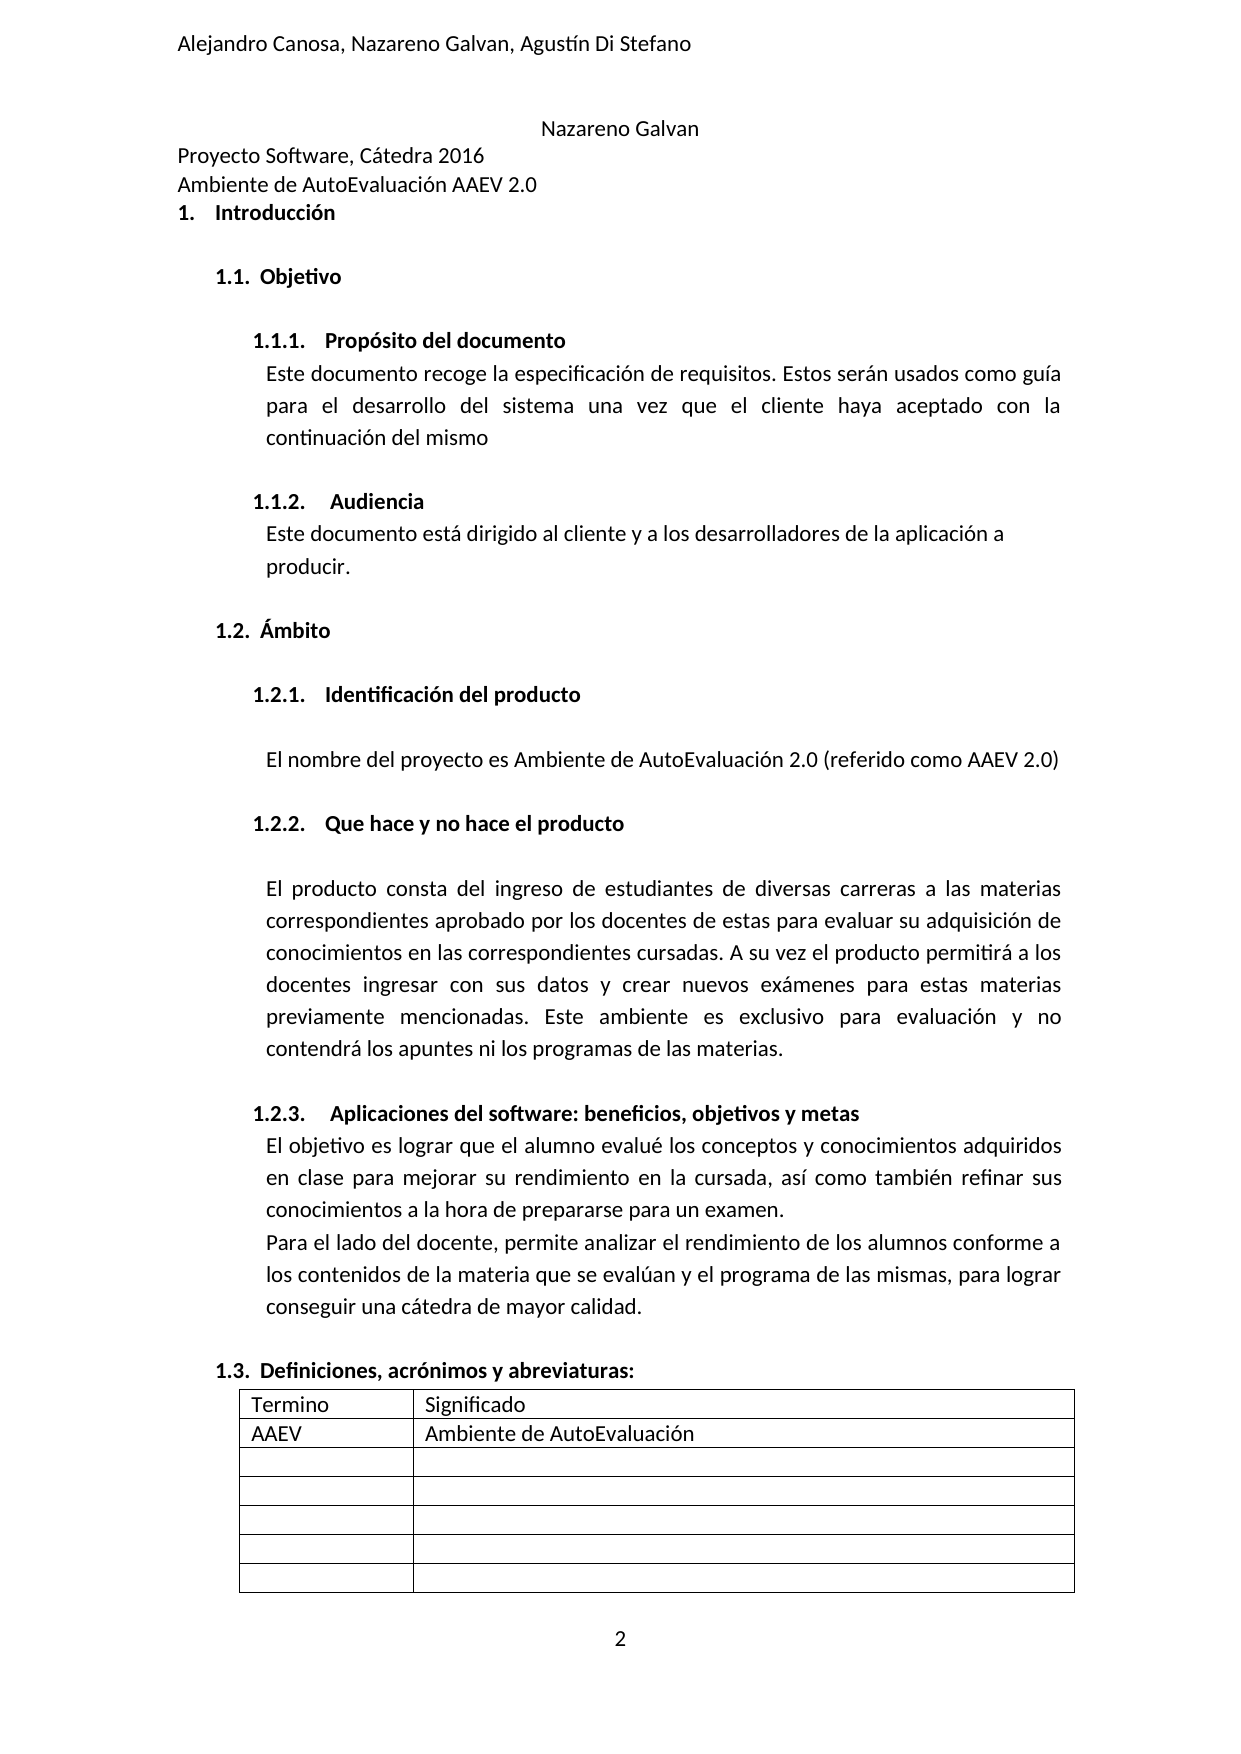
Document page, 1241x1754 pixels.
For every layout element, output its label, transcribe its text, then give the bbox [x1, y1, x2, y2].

list Ámbito [215, 616, 1063, 644]
table_header Termino [240, 1390, 413, 1418]
table_cell [240, 1564, 413, 1592]
text Para el lado del docente, permite analizar el rendimiento de los alumnos conforme a los contenidos de la materia que se evalúan y el programa de las mismas, para lograr conseguir una cátedra de mayor calidad. [266, 1228, 1063, 1320]
list El nombre del proyecto es Ambiente de AutoEvaluación 2.0 (referido como AAEV 2.0) [251, 745, 1063, 773]
list Audiencia [252, 487, 1063, 515]
table_cell [414, 1477, 1074, 1505]
table_cell [414, 1506, 1074, 1534]
list Objetivo [215, 262, 1063, 290]
table_cell Ambiente de AutoEvaluación [414, 1419, 1074, 1447]
list Definiciones, acrónimos y abreviaturas: [215, 1356, 1063, 1384]
text Este documento está dirigido al cliente y a los desarrolladores de la aplicación a producir. [266, 519, 1063, 580]
text Este documento recoge la especificación de requisitos. Estos serán usados como guía para el desarrollo del sistema una vez que el cliente haya aceptado con la continuación del mismo [266, 359, 1063, 451]
list Que hace y no hace el producto [252, 809, 1063, 837]
list Aplicaciones del software: beneficios, objetivos y metas [252, 1099, 1063, 1127]
table_cell [240, 1506, 413, 1534]
list Propósito del documento [252, 326, 1063, 354]
list Introducción [177, 198, 1063, 226]
table_cell [240, 1448, 413, 1476]
text El objetivo es lograr que el alumno evalué los conceptos y conocimientos adquiridos en clase para mejorar su rendimiento en la cursada, así como también refinar sus conocimientos a la hora de prepararse para un examen. [266, 1131, 1063, 1223]
list Identificación del producto [252, 681, 1063, 708]
table_cell [414, 1564, 1074, 1592]
table_cell [414, 1535, 1074, 1563]
table_cell [414, 1448, 1074, 1476]
table_header Significado [414, 1390, 1074, 1418]
table_cell AAEV [240, 1419, 413, 1447]
table_cell [240, 1535, 413, 1563]
list El producto consta del ingreso de estudiantes de diversas carreras a las materias correspondientes aprobado por los docentes de estas para evaluar su adquisición de conocimientos en las correspondientes cursadas. A su vez el producto permitirá a los docentes ingresar con sus datos y crear nuevos exámenes para estas materias previamente mencionadas. Este ambiente es exclusivo para evaluación y no contendrá los apuntes ni los programas de las materias. [266, 874, 1063, 1063]
table_cell [240, 1477, 413, 1505]
